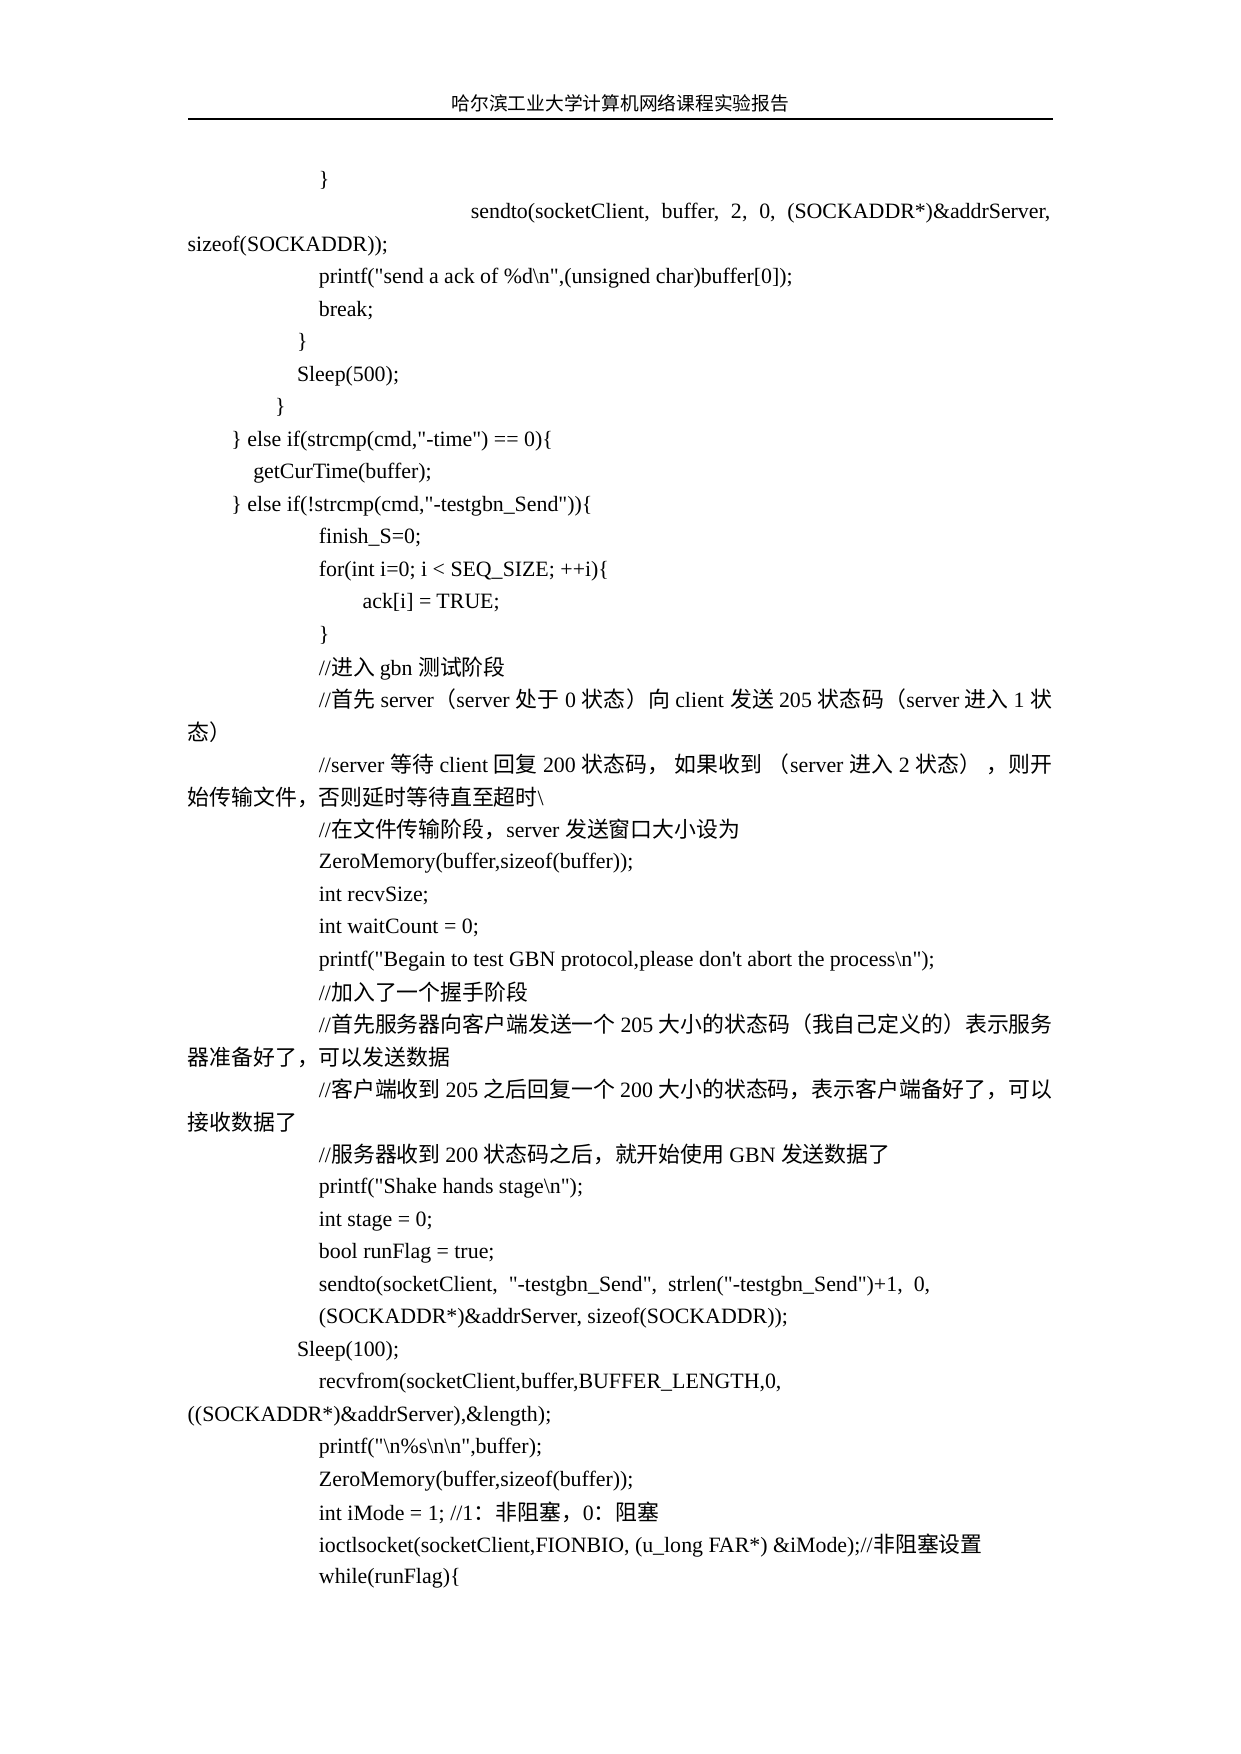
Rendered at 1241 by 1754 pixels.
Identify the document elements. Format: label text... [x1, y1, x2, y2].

text //客户端收到 205 之后回复一个 200 大小的状态码，表示客户端备好了，可以接收数据了 [187, 1072, 1053, 1137]
text } else if(strcmp(cmd,"-time") == 0){ [187, 422, 1053, 454]
text ioctlsocket(socketClient,FIONBIO, (u_long FAR*) &iMode);//非阻塞设置 [187, 1527, 1053, 1559]
text (SOCKADDR*)&addrServer, sizeof(SOCKADDR)); [187, 1299, 1053, 1332]
text ack[i] = TRUE; [187, 584, 1053, 617]
text sendto(socketClient, buffer, 2, 0, (SOCKADDR*)&addrServer, sizeof(SOCKADDR)); [187, 194, 1053, 259]
text printf("send a ack of %d\n",(unsigned char)buffer[0]); [187, 259, 1053, 292]
text sendto(socketClient, "-testgbn_Send", strlen("-testgbn_Send")+1, 0, [187, 1267, 1053, 1299]
text //进入 gbn 测试阶段 [187, 649, 1053, 682]
text int iMode = 1; //1：非阻塞，0：阻塞 [187, 1494, 1053, 1527]
text int recvSize; [187, 877, 1053, 909]
text recvfrom(socketClient,buffer,BUFFER_LENGTH,0,((SOCKADDR*)&addrServer),&length); [187, 1364, 1053, 1429]
text } [187, 389, 1053, 422]
text //服务器收到 200 状态码之后，就开始使用 GBN 发送数据了 [187, 1137, 1053, 1169]
text //server 等待 client 回复 200 状态码， 如果收到 （server 进入 2 状态） ，则开始传输文件，否则延时等待直至超时\ [187, 747, 1053, 812]
text int stage = 0; [187, 1202, 1053, 1234]
text printf("Shake hands stage\n"); [187, 1169, 1053, 1202]
text getCurTime(buffer); [187, 454, 1053, 487]
text //首先 server（server 处于 0 状态）向 client 发送 205 状态码（server进入 1 状态） [187, 682, 1053, 747]
text finish_S=0; [187, 519, 1053, 552]
text Sleep(100); [187, 1332, 1053, 1364]
text Sleep(500); [187, 357, 1053, 389]
text } [187, 162, 1053, 194]
text } [187, 324, 1053, 357]
text for(int i=0; i < SEQ_SIZE; ++i){ [187, 552, 1053, 584]
text printf("\n%s\n\n",buffer); [187, 1429, 1053, 1462]
text while(runFlag){ [187, 1559, 1053, 1592]
text //在文件传输阶段，server 发送窗口大小设为 [187, 812, 1053, 844]
text //加入了一个握手阶段 [187, 974, 1053, 1007]
text printf("Begain to test GBN protocol,please don't abort the process\n"); [187, 942, 1053, 974]
text bool runFlag = true; [187, 1234, 1053, 1267]
text break; [187, 292, 1053, 324]
text } else if(!strcmp(cmd,"-testgbn_Send")){ [187, 487, 1053, 519]
text } [187, 617, 1053, 649]
text //首先服务器向客户端发送一个 205 大小的状态码（我自己定义的）表示服务器准备好了，可以发送数据 [187, 1007, 1053, 1072]
text int waitCount = 0; [187, 909, 1053, 942]
text ZeroMemory(buffer,sizeof(buffer)); [187, 844, 1053, 877]
text ZeroMemory(buffer,sizeof(buffer)); [187, 1462, 1053, 1494]
